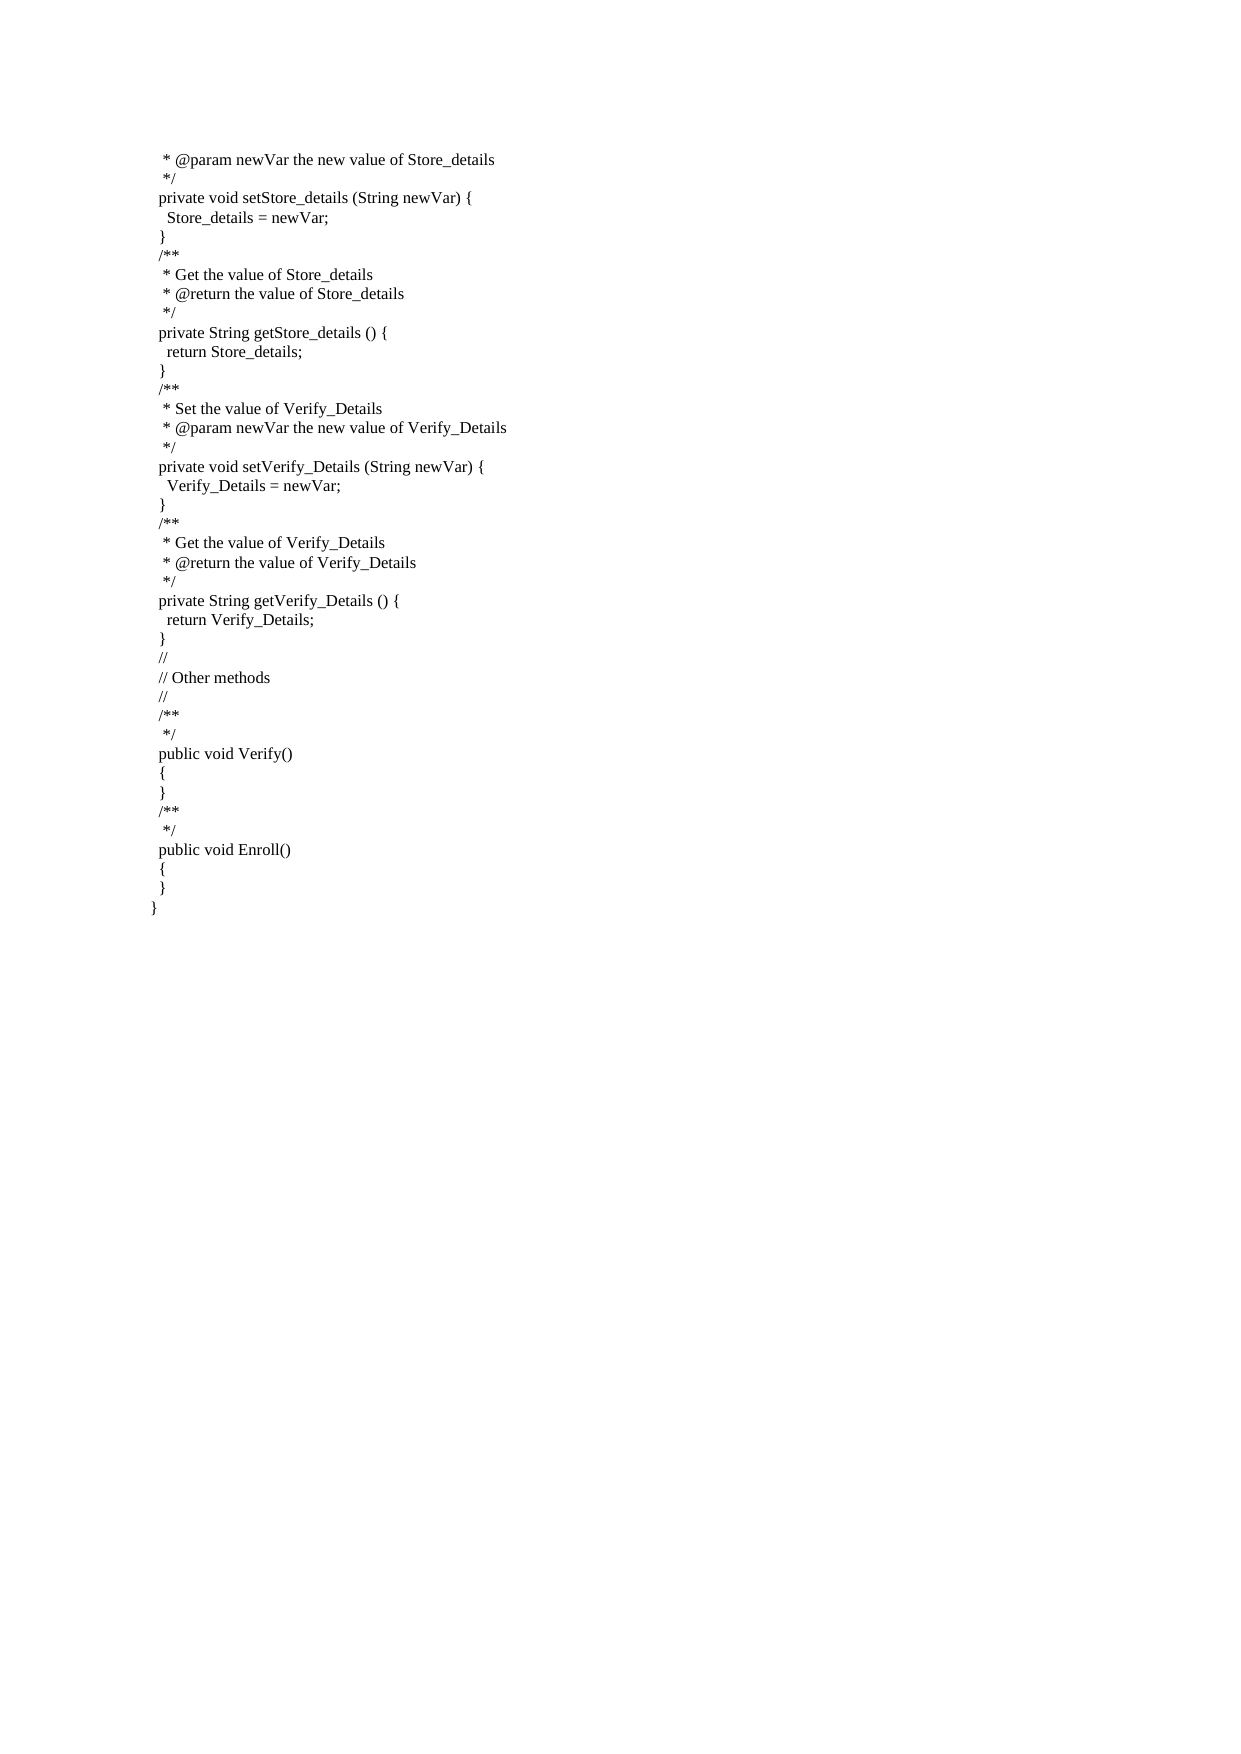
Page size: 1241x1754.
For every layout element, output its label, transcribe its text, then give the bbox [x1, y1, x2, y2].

text * @return the value of Store_details [150, 284, 1090, 303]
text } [150, 897, 1090, 917]
text return Store_details; [150, 342, 1090, 361]
text private void setVerify_Details (String newVar) { [150, 457, 1090, 476]
text * Get the value of Store_details [150, 265, 1090, 284]
text // [150, 648, 1090, 667]
text return Verify_Details; [150, 610, 1090, 629]
text } [150, 495, 1090, 514]
text */ [150, 169, 1090, 188]
text */ [150, 303, 1090, 322]
text /** [150, 246, 1090, 265]
text /** [150, 802, 1090, 821]
text } [150, 878, 1090, 897]
text Verify_Details = newVar; [150, 476, 1090, 495]
text } [150, 227, 1090, 246]
text private void setStore_details (String newVar) { [150, 188, 1090, 207]
text // [150, 687, 1090, 706]
text /** [150, 706, 1090, 725]
text * @param newVar the new value of Verify_Details [150, 418, 1090, 437]
text * @return the value of Verify_Details [150, 552, 1090, 572]
text { [150, 763, 1090, 782]
text */ [150, 572, 1090, 591]
text /** [150, 380, 1090, 399]
text /** [150, 514, 1090, 533]
text public void Enroll() [150, 840, 1090, 859]
text */ [150, 437, 1090, 457]
text } [150, 629, 1090, 648]
text // Other methods [150, 667, 1090, 687]
text */ [150, 821, 1090, 840]
text } [150, 782, 1090, 802]
text * Get the value of Verify_Details [150, 533, 1090, 552]
text * @param newVar the new value of Store_details [150, 150, 1090, 169]
text */ [150, 725, 1090, 744]
text * Set the value of Verify_Details [150, 399, 1090, 418]
text } [150, 361, 1090, 380]
text Store_details = newVar; [150, 207, 1090, 227]
text private String getStore_details () { [150, 322, 1090, 342]
text private String getVerify_Details () { [150, 591, 1090, 610]
text public void Verify() [150, 744, 1090, 763]
text { [150, 859, 1090, 878]
